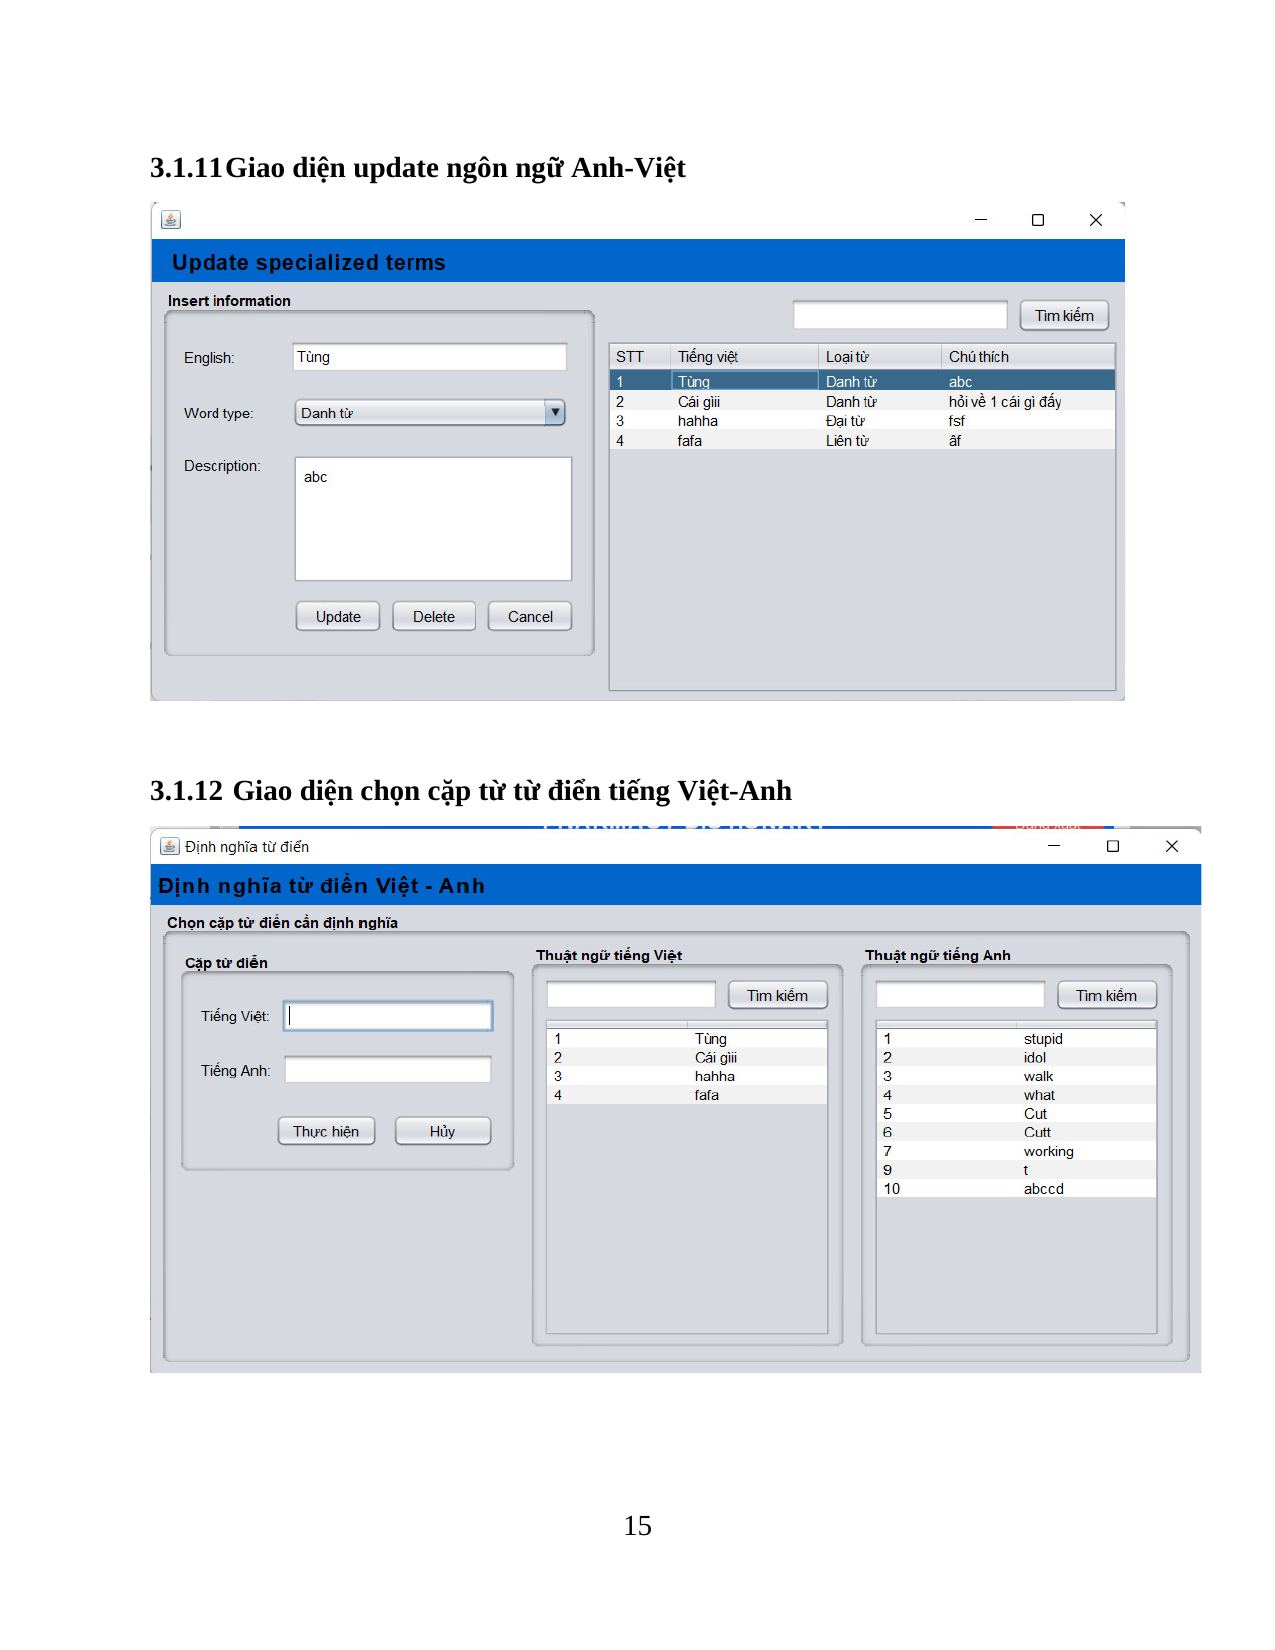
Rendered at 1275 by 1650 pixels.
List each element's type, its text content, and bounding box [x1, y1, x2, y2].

list Giao diện chọn cặp từ từ điển tiếng Việt-Anh [150, 773, 1125, 806]
picture [150, 202, 1125, 701]
list Giao diện update ngôn ngữ Anh-Việt [150, 150, 1125, 183]
picture [150, 826, 1202, 1373]
